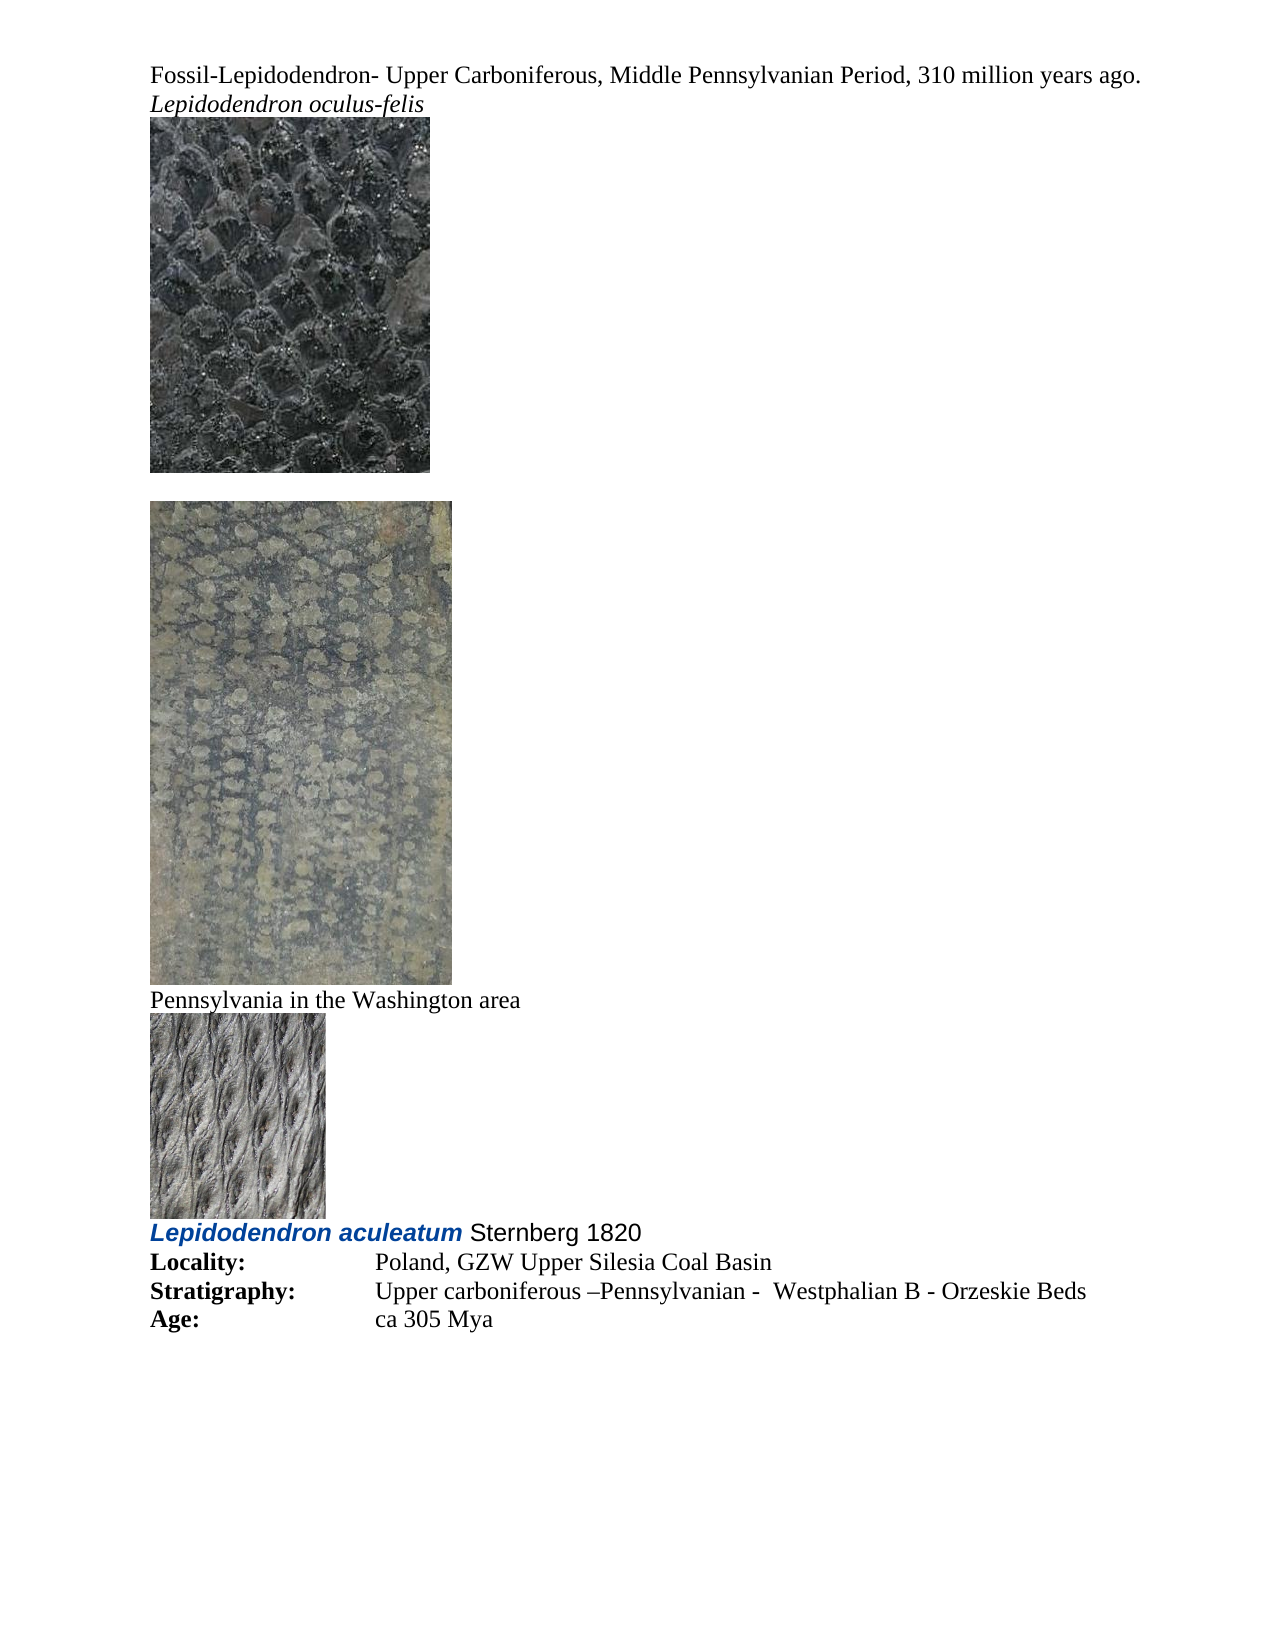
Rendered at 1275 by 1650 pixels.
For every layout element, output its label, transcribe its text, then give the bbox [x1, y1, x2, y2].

picture [150, 117, 430, 473]
text Locality: Poland, GZW Upper Silesia Coal Basin Stratigraphy: Upper carboniferous –Pennsylvanian - Westphalian B - Orzeskie Beds [150, 1247, 1215, 1304]
text Pennsylvania in the Washington area [150, 985, 1215, 1013]
text Fossil-Lepidodendron- Upper Carboniferous, Middle Pennsylvanian Period, 310 million years ago. [150, 60, 1215, 89]
picture [150, 1013, 326, 1219]
text Lepidodendron aculeatum Sternberg 1820 [150, 1218, 1215, 1247]
subtitle Lepidodendron oculus-felis [150, 89, 1215, 117]
picture [150, 501, 452, 985]
text Age: ca 305 Mya [150, 1304, 1215, 1333]
